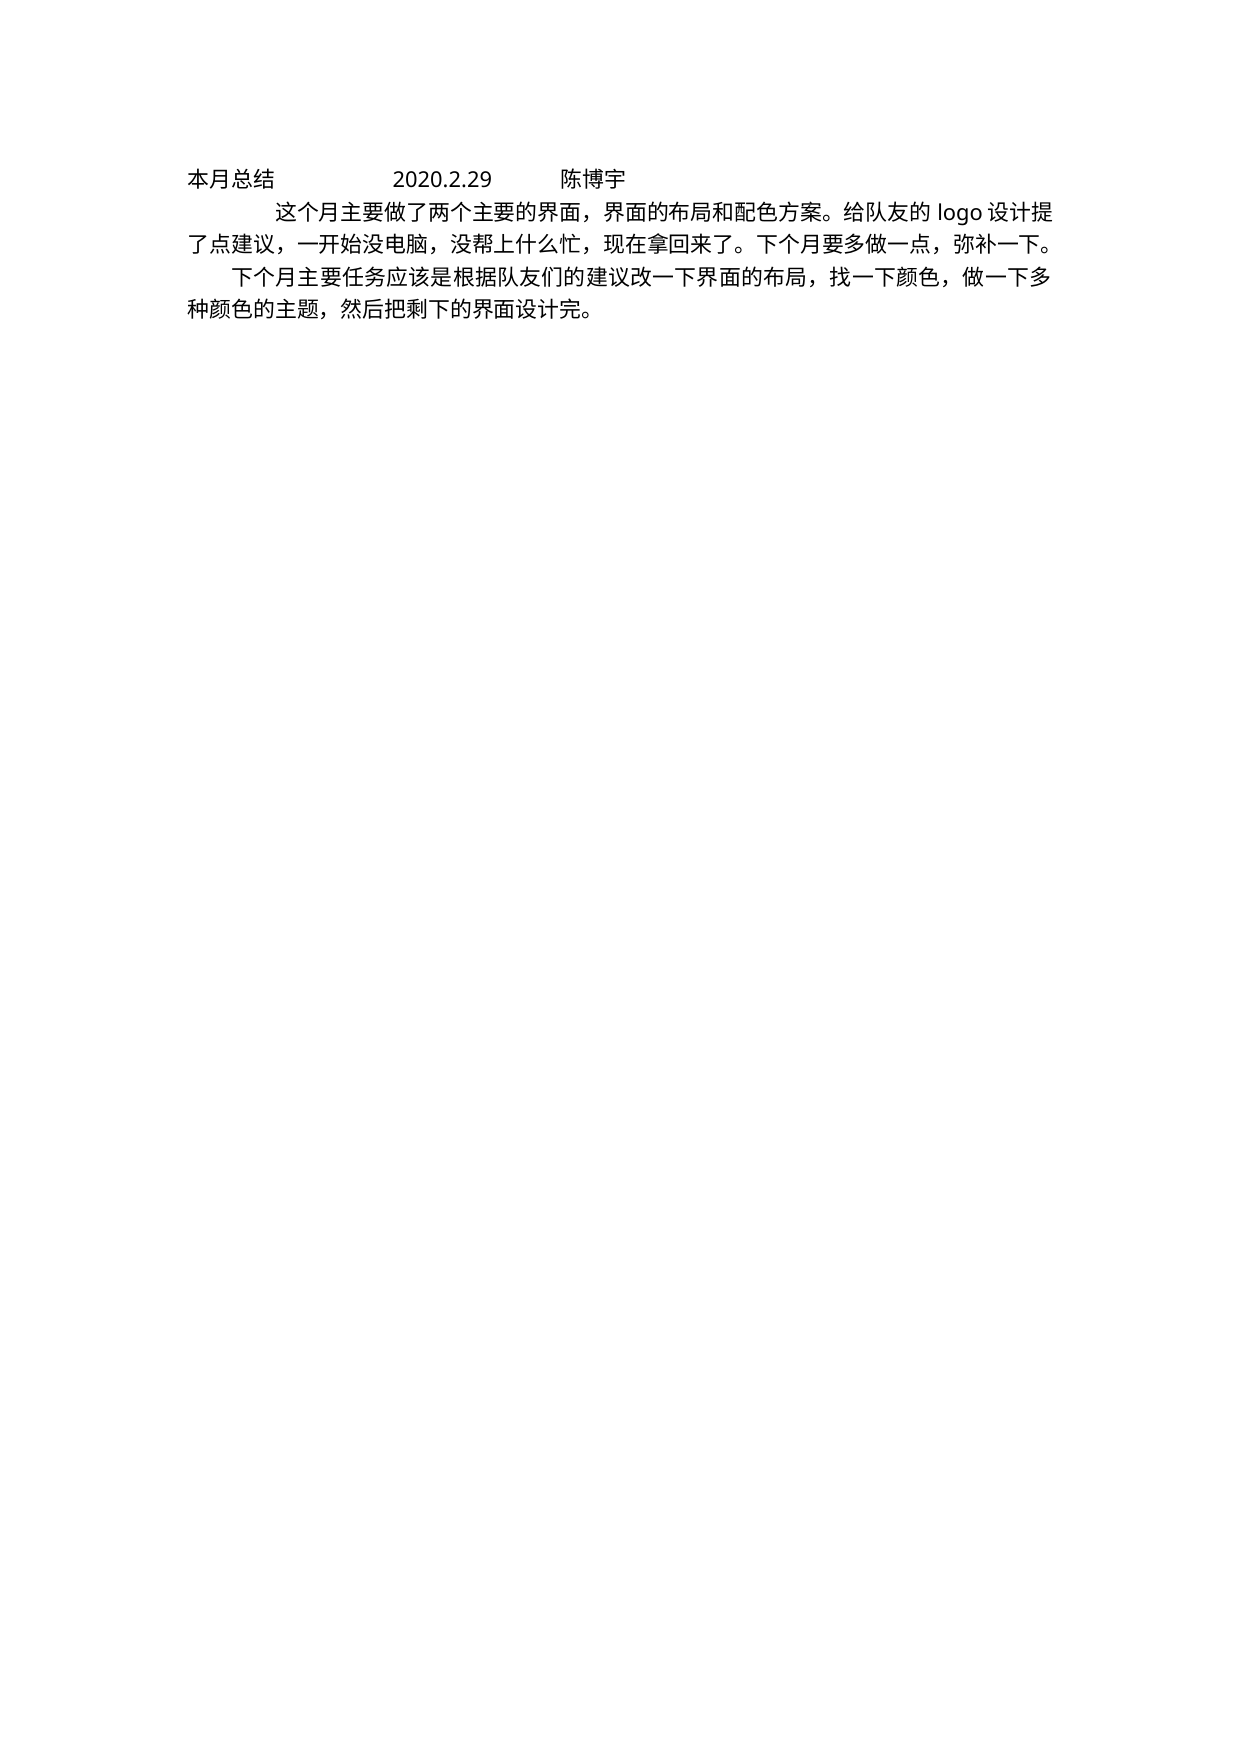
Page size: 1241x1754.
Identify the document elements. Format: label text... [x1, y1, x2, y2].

text 下个月主要任务应该是根据队友们的建议改一下界面的布局，找一下颜色，做一下多种颜色的主题，然后把剩下的界面设计完。 [187, 259, 1053, 324]
text 这个月主要做了两个主要的界面，界面的布局和配色方案。给队友的logo设计提了点建议，一开始没电脑，没帮上什么忙，现在拿回来了。下个月要多做一点，弥补一下。 [187, 194, 1053, 259]
text 本月总结 2020.2.29 陈博宇 [187, 162, 1053, 194]
